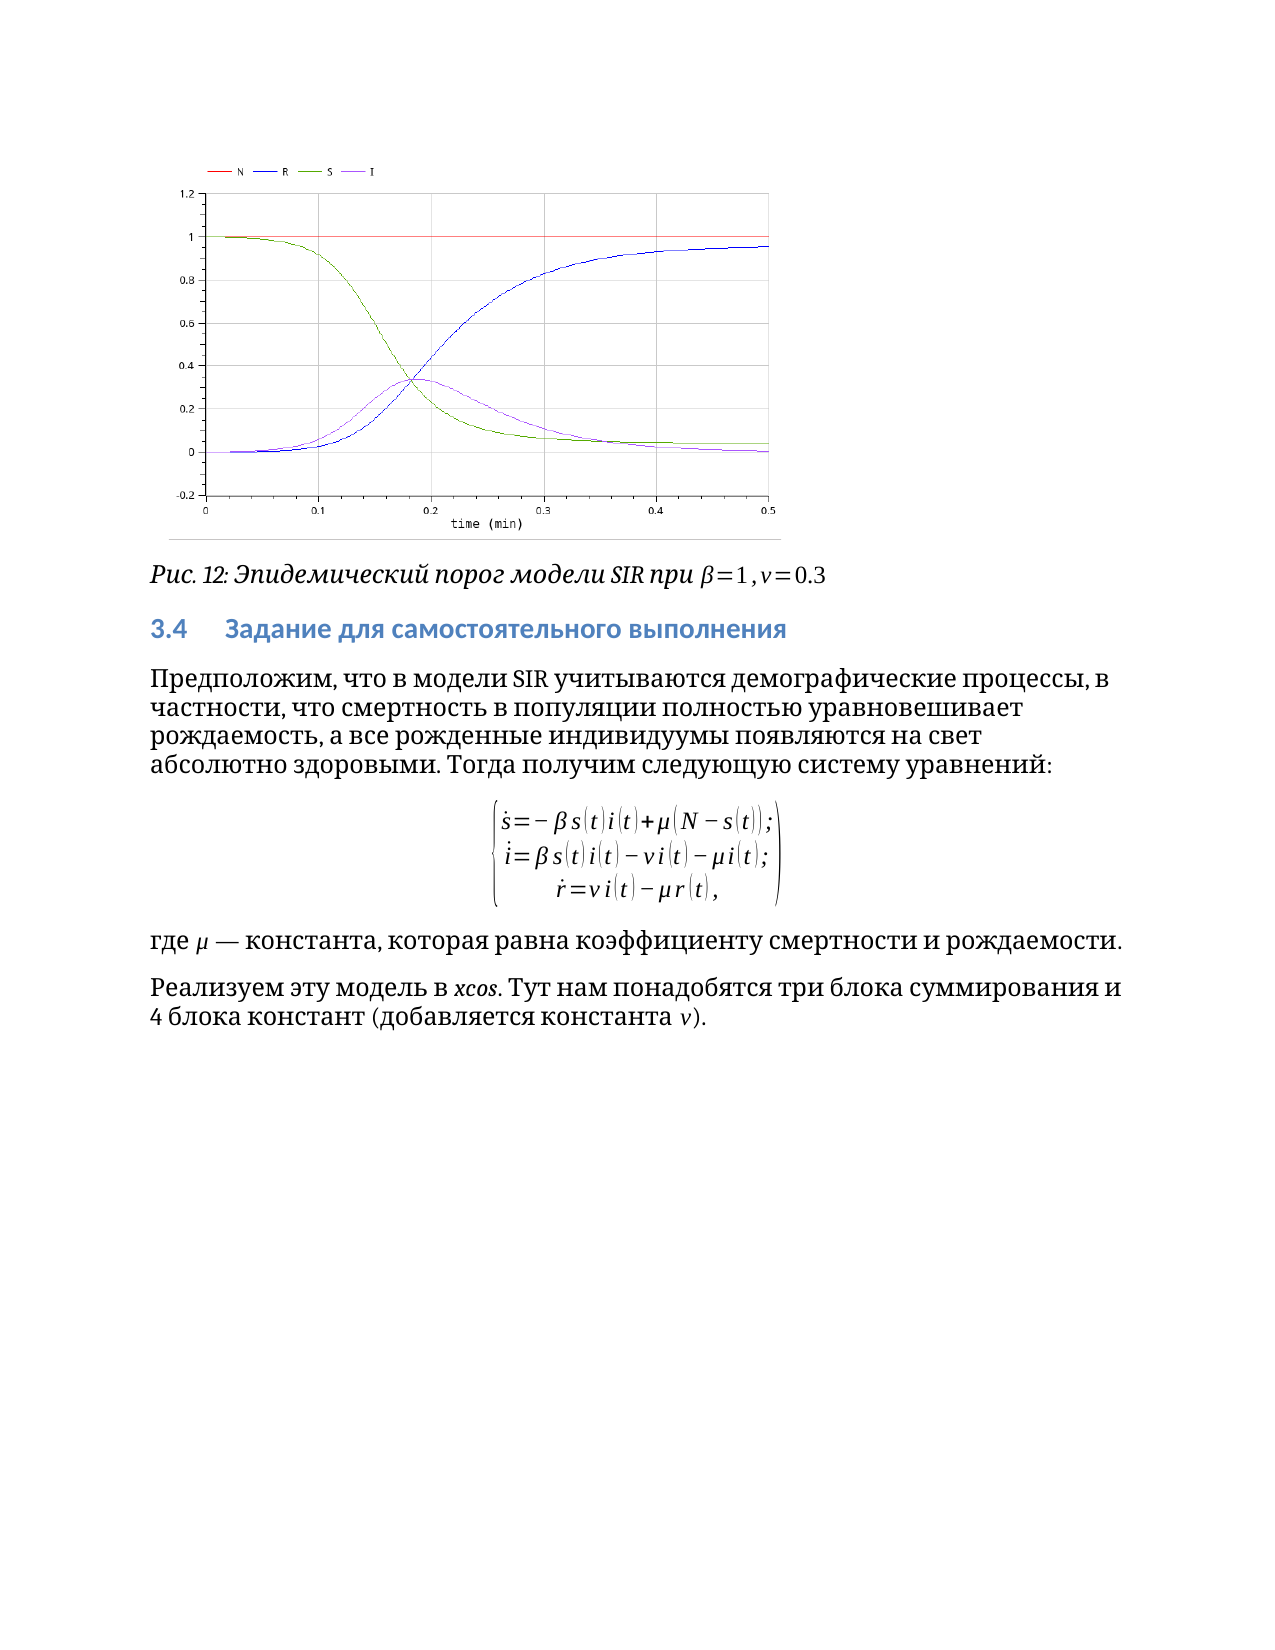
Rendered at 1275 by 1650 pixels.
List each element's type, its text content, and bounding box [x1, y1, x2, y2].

text Предположим, что в модели SIR учитываются демографические процессы, в частности, что смертность в популяции полностью уравновешивает рождаемость, а все рожденные индивидуумы появляются на свет абсолютно здоровыми. Тогда получим следующую систему уравнений: [150, 665, 1125, 780]
text Рис. 12: Эпидемический порог модели SIR при [150, 561, 1125, 589]
picture [168, 150, 782, 540]
subtitle 3.4 Задание для самостоятельного выполнения [150, 610, 1125, 646]
text Реализуем эту модель в xcos. Тут нам понадобятся три блока суммирования и 4 блока констант (добавляется константа ). [150, 974, 1125, 1032]
text где — константа, которая равна коэффициенту смертности и рождаемости. [150, 927, 1125, 956]
